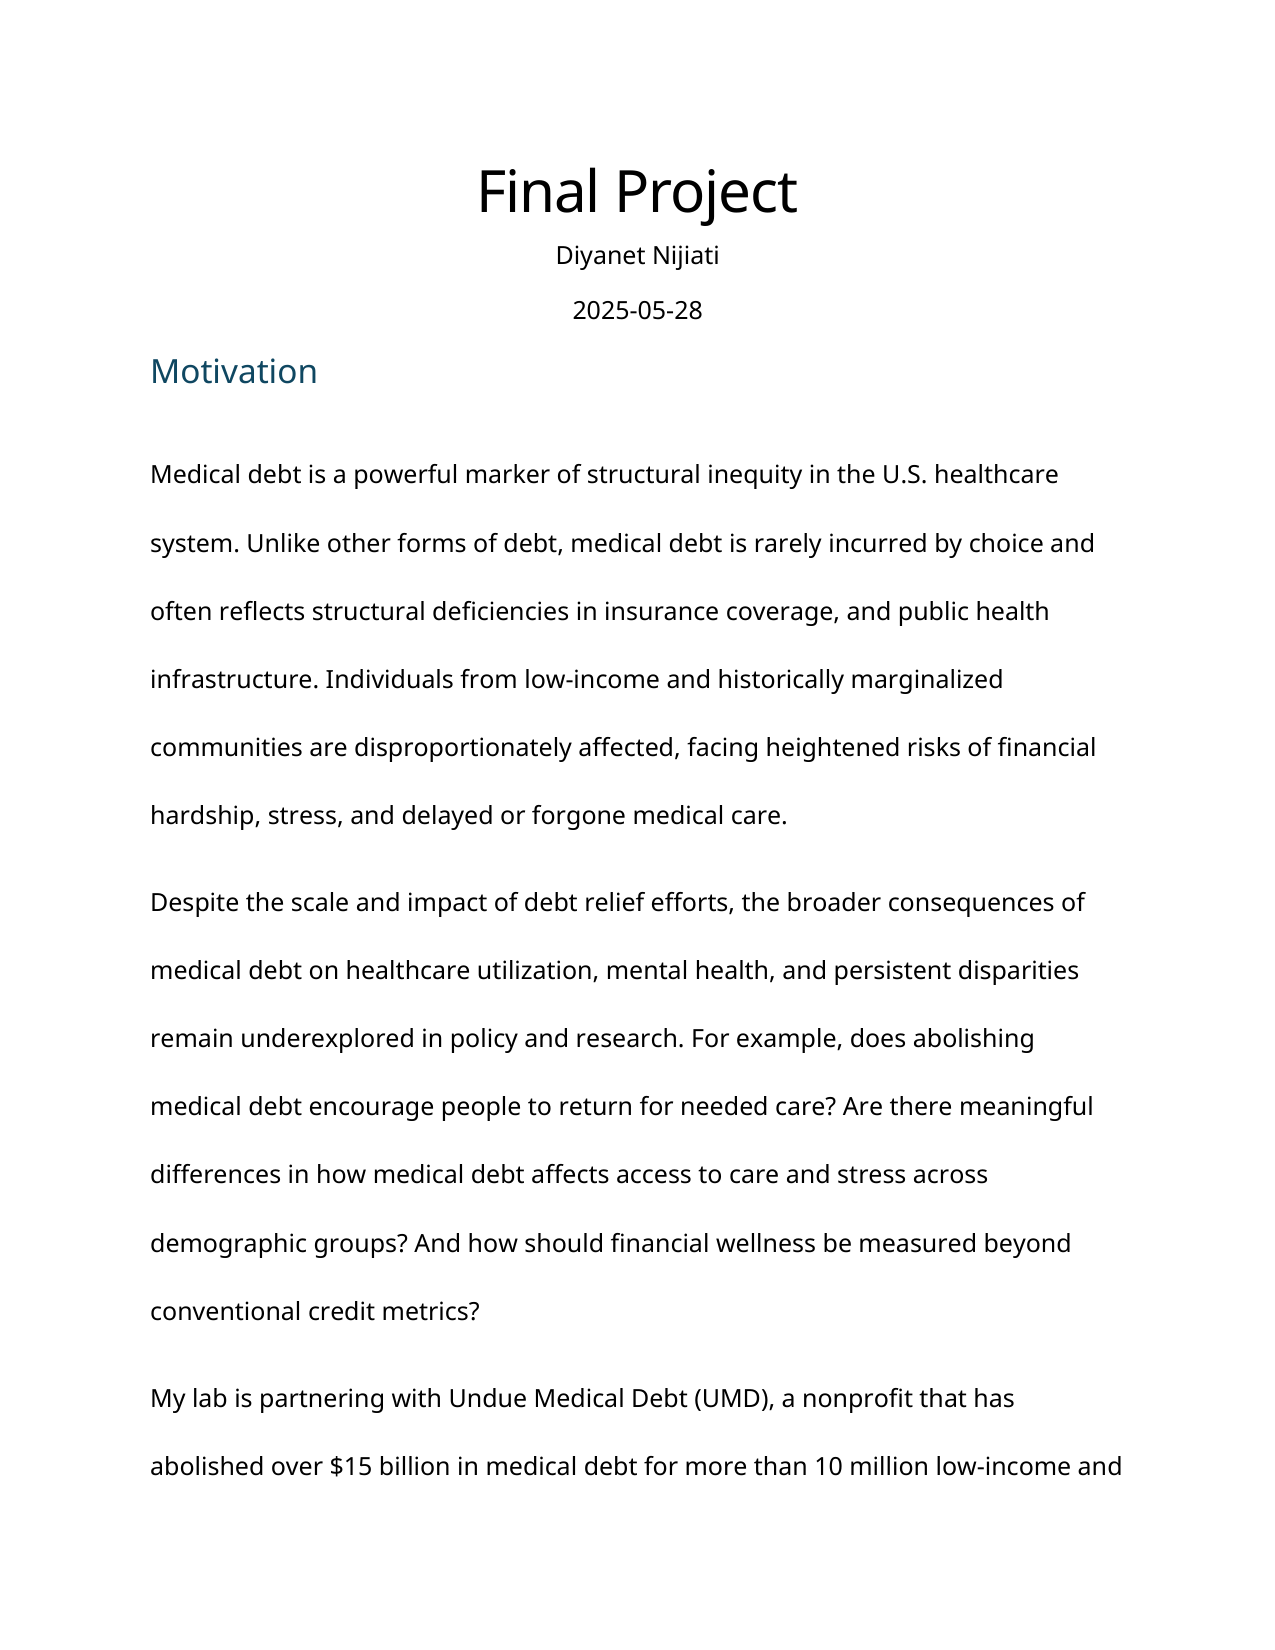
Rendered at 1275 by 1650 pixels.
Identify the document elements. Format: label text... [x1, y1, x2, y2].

text Diyanet Nijiati [150, 238, 1125, 272]
text 2025-05-28 [150, 293, 1125, 327]
text Medical debt is a powerful marker of structural inequity in the U.S. healthcare system. Unlike other forms of debt, medical debt is rarely incurred by choice and often reflects structural deficiencies in insurance coverage, and public health infrastructure. Individuals from low-income and historically marginalized communities are disproportionately affected, facing heightened risks of financial hardship, stress, and delayed or forgone medical care. [150, 457, 1125, 832]
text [150, 1380, 1125, 1482]
subtitle Motivation [150, 348, 1125, 393]
title Final Project [150, 150, 1125, 229]
text Despite the scale and impact of debt relief efforts, the broader consequences of medical debt on healthcare utilization, mental health, and persistent disparities remain underexplored in policy and research. For example, does abolishing medical debt encourage people to return for needed care? Are there meaningful differences in how medical debt affects access to care and stress across demographic groups? And how should financial wellness be measured beyond conventional credit metrics? [150, 885, 1125, 1327]
